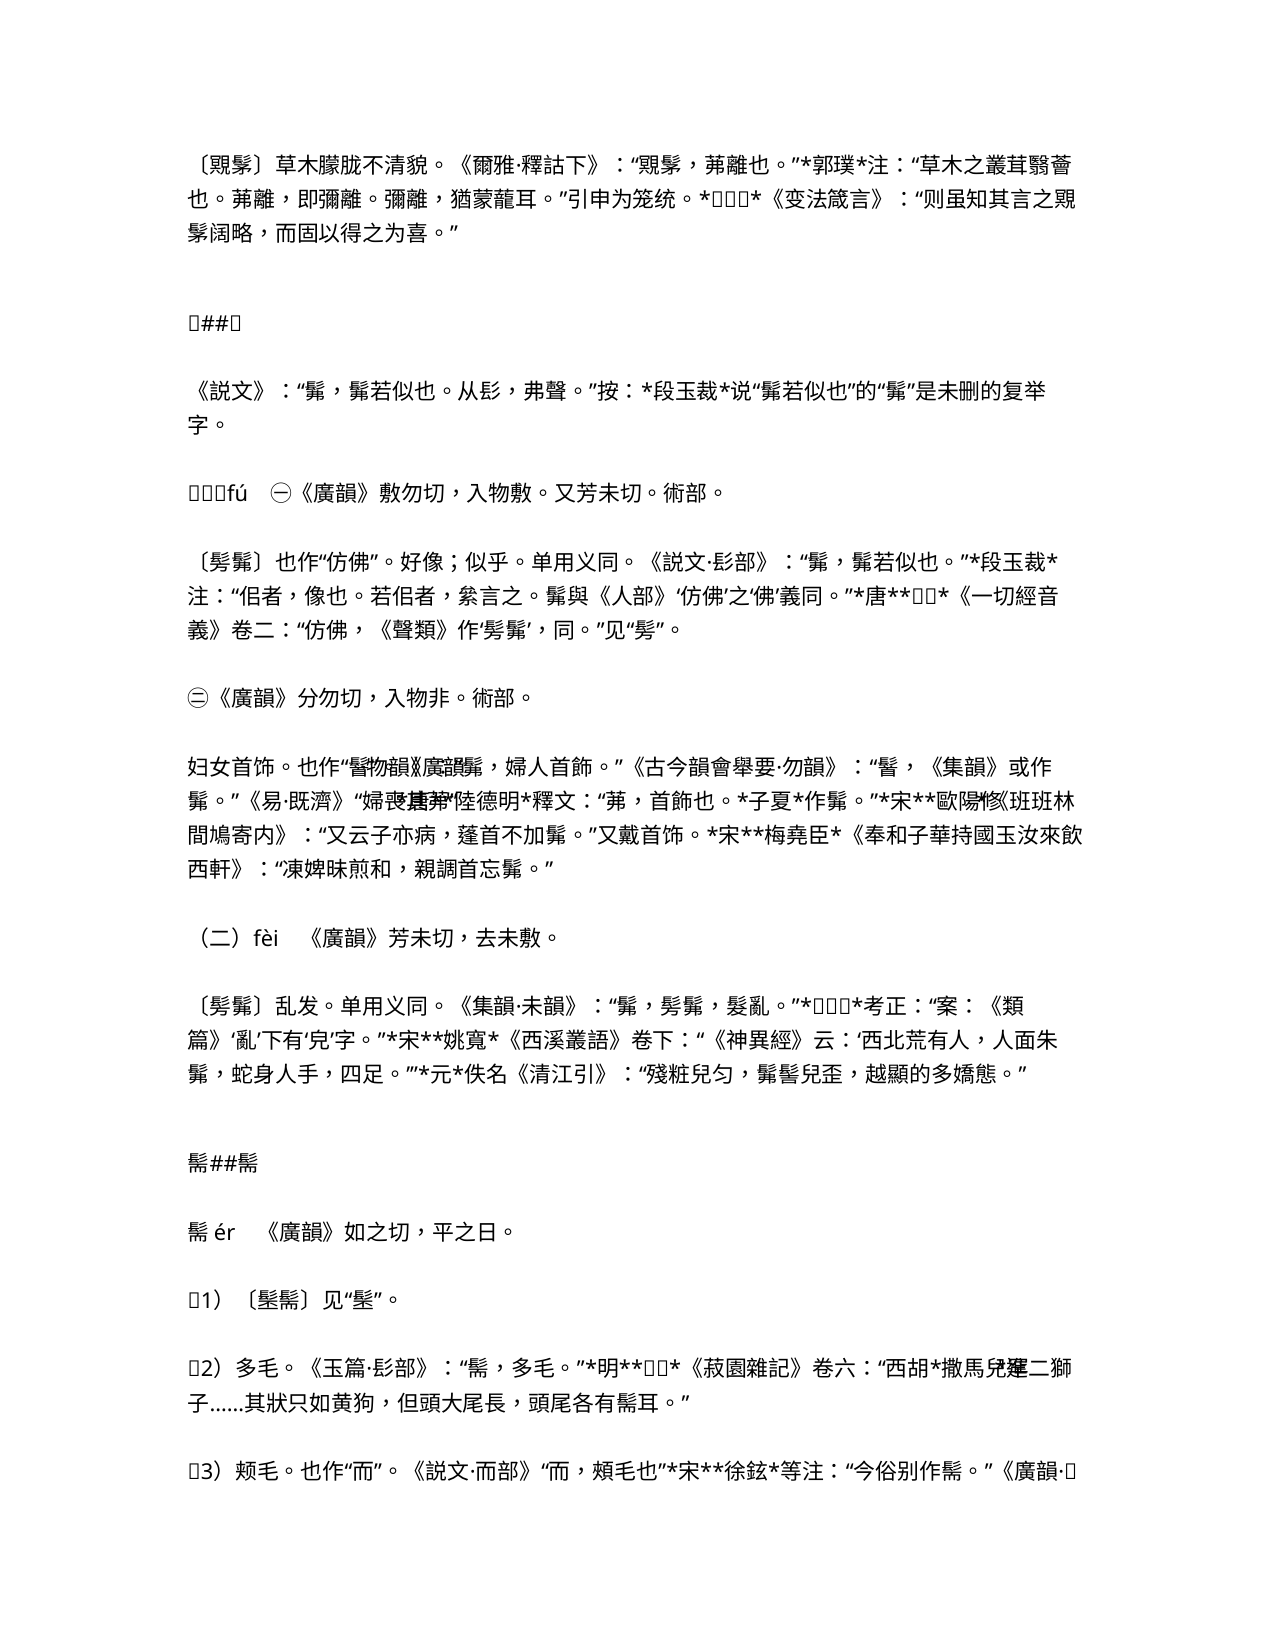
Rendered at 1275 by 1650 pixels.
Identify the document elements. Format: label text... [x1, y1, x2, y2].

text 髴##髴 《説文》：“髴，髴若似也。从髟，弗聲。”按：*段玉裁*说“髴若似也”的“髴”是未删的复举字。 （一）fú ㊀《廣韻》敷勿切，入物敷。又芳未切。術部。 〔髣髴〕也作“仿佛”。好像；似乎。单用义同。《説文·髟部》：“髴，髴若似也。”*段玉裁*注：“佀者，像也。若佀者，絫言之。髴與《人部》‘仿佛’之‘佛’義同。”*唐**玄應*《一切經音義》卷二：“仿佛，《聲類》作‘髣髴’，同。”见“髣”。 ㊁《廣韻》分勿切，入物非。術部。 妇女首饰。也作“䭮”。《廣韻·物韻》：“髴，婦人首飾。”《古今韻會舉要·勿韻》：“䭮，《集韻》或作髴。”《易·既濟》“婦喪其茀”*唐**陸德明*釋文：“茀，首飾也。*子夏*作髴。”*宋**歐陽修*《班班林間鳩寄内》：“又云子亦病，蓬首不加髴。”又戴首饰。*宋**梅堯臣*《奉和子華持國玉汝來飲西軒》：“凍婢昧煎和，親調首忘髴。” （二）fèi 《廣韻》芳未切，去未敷。 〔髣髴〕乱发。单用义同。《集韻·未韻》：“髴，髣髴，髮亂。”*方成珪*考正：“案：《類篇》‘亂’下有‘皃’字。”*宋**姚寬*《西溪叢語》卷下：“《神異經》云：‘西北荒有人，人面朱髴，蛇身人手，四足。’”*元*佚名《清江引》：“殘粧兒匀，髴髻兒歪，越顯的多嬌態。” [187, 307, 1087, 1123]
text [187, 1148, 1087, 1486]
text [187, 150, 1087, 282]
